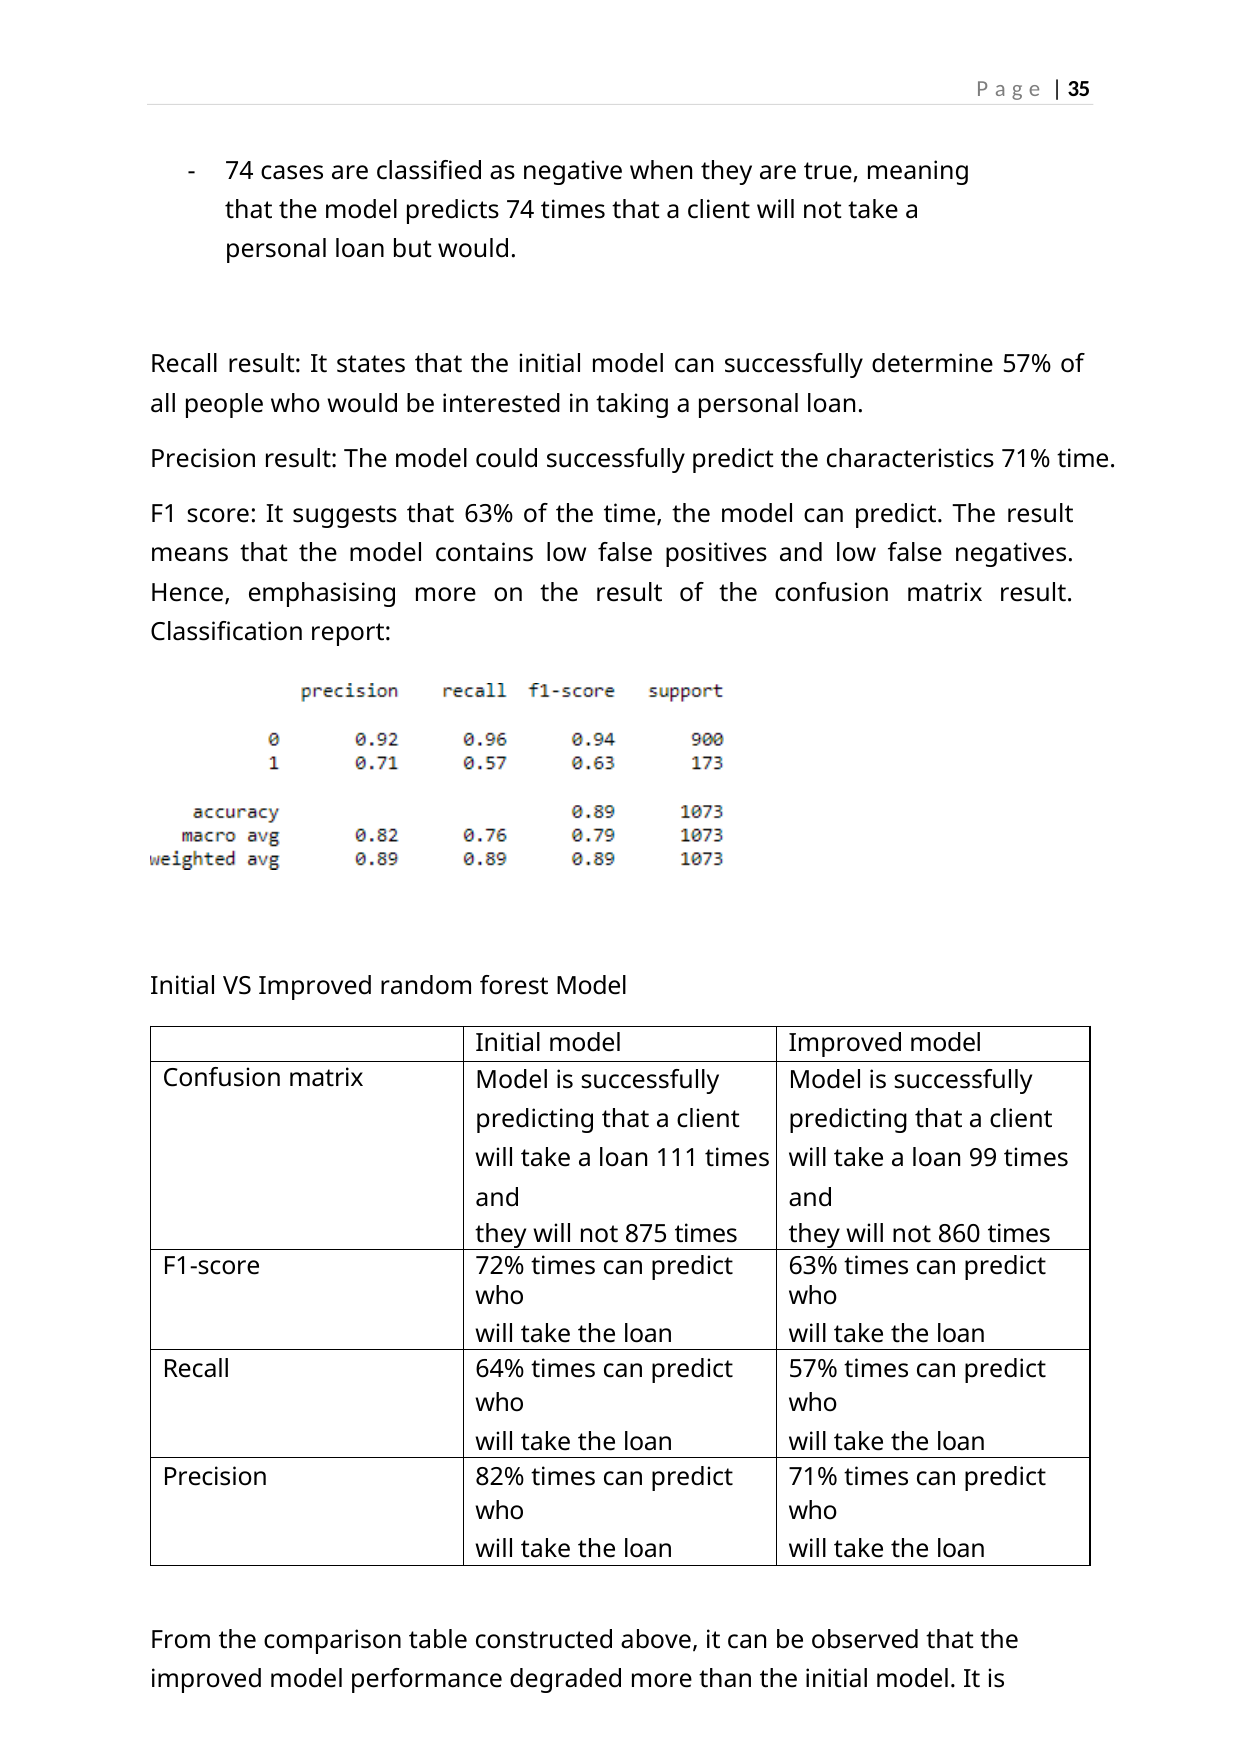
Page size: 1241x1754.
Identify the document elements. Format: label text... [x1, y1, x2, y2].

text Initial VS Improved random forest Model [150, 968, 1240, 1002]
table_cell 82% times can predict who will take the loan [464, 1458, 776, 1565]
table_header [151, 1027, 463, 1061]
table_cell 57% times can predict who will take the loan [777, 1350, 1089, 1457]
table_cell Model is successfully predicting that a client will take a loan 111 times and they will not 875 times [464, 1062, 776, 1249]
table_cell Recall [151, 1350, 463, 1457]
table_cell 72% times can predict who will take the loan [464, 1250, 776, 1349]
table_cell 71% times can predict who will take the loan [777, 1458, 1089, 1565]
table_cell F1-score [151, 1250, 463, 1349]
table_cell Confusion matrix [151, 1062, 463, 1249]
table_cell Precision [151, 1458, 463, 1565]
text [150, 1622, 1089, 1695]
text Precision result: The model could successfully predict the characteristics 71% time. [150, 441, 1240, 474]
text Recall result: It states that the initial model can successfully determine 57% of all people who would be interested in taking a personal loan. [150, 346, 1084, 419]
table_header Improved model [777, 1027, 1089, 1061]
table_cell 63% times can predict who will take the loan [777, 1250, 1089, 1349]
table_cell Model is successfully predicting that a client will take a loan 99 times and they will not 860 times [777, 1062, 1089, 1249]
table_header Initial model [464, 1027, 776, 1061]
list 74 cases are classified as negative when they are true, meaning that the model predicts 74 times that a client will not take a personal loan but would. [187, 152, 1016, 265]
picture [150, 683, 724, 870]
table_cell 64% times can predict who will take the loan [464, 1350, 776, 1457]
text F1 score: It suggests that 63% of the time, the model can predict. The result means that the model contains low false positives and low false negatives. Hence, emphasising more on the result of the confusion matrix result. Classification report: [150, 496, 1074, 647]
